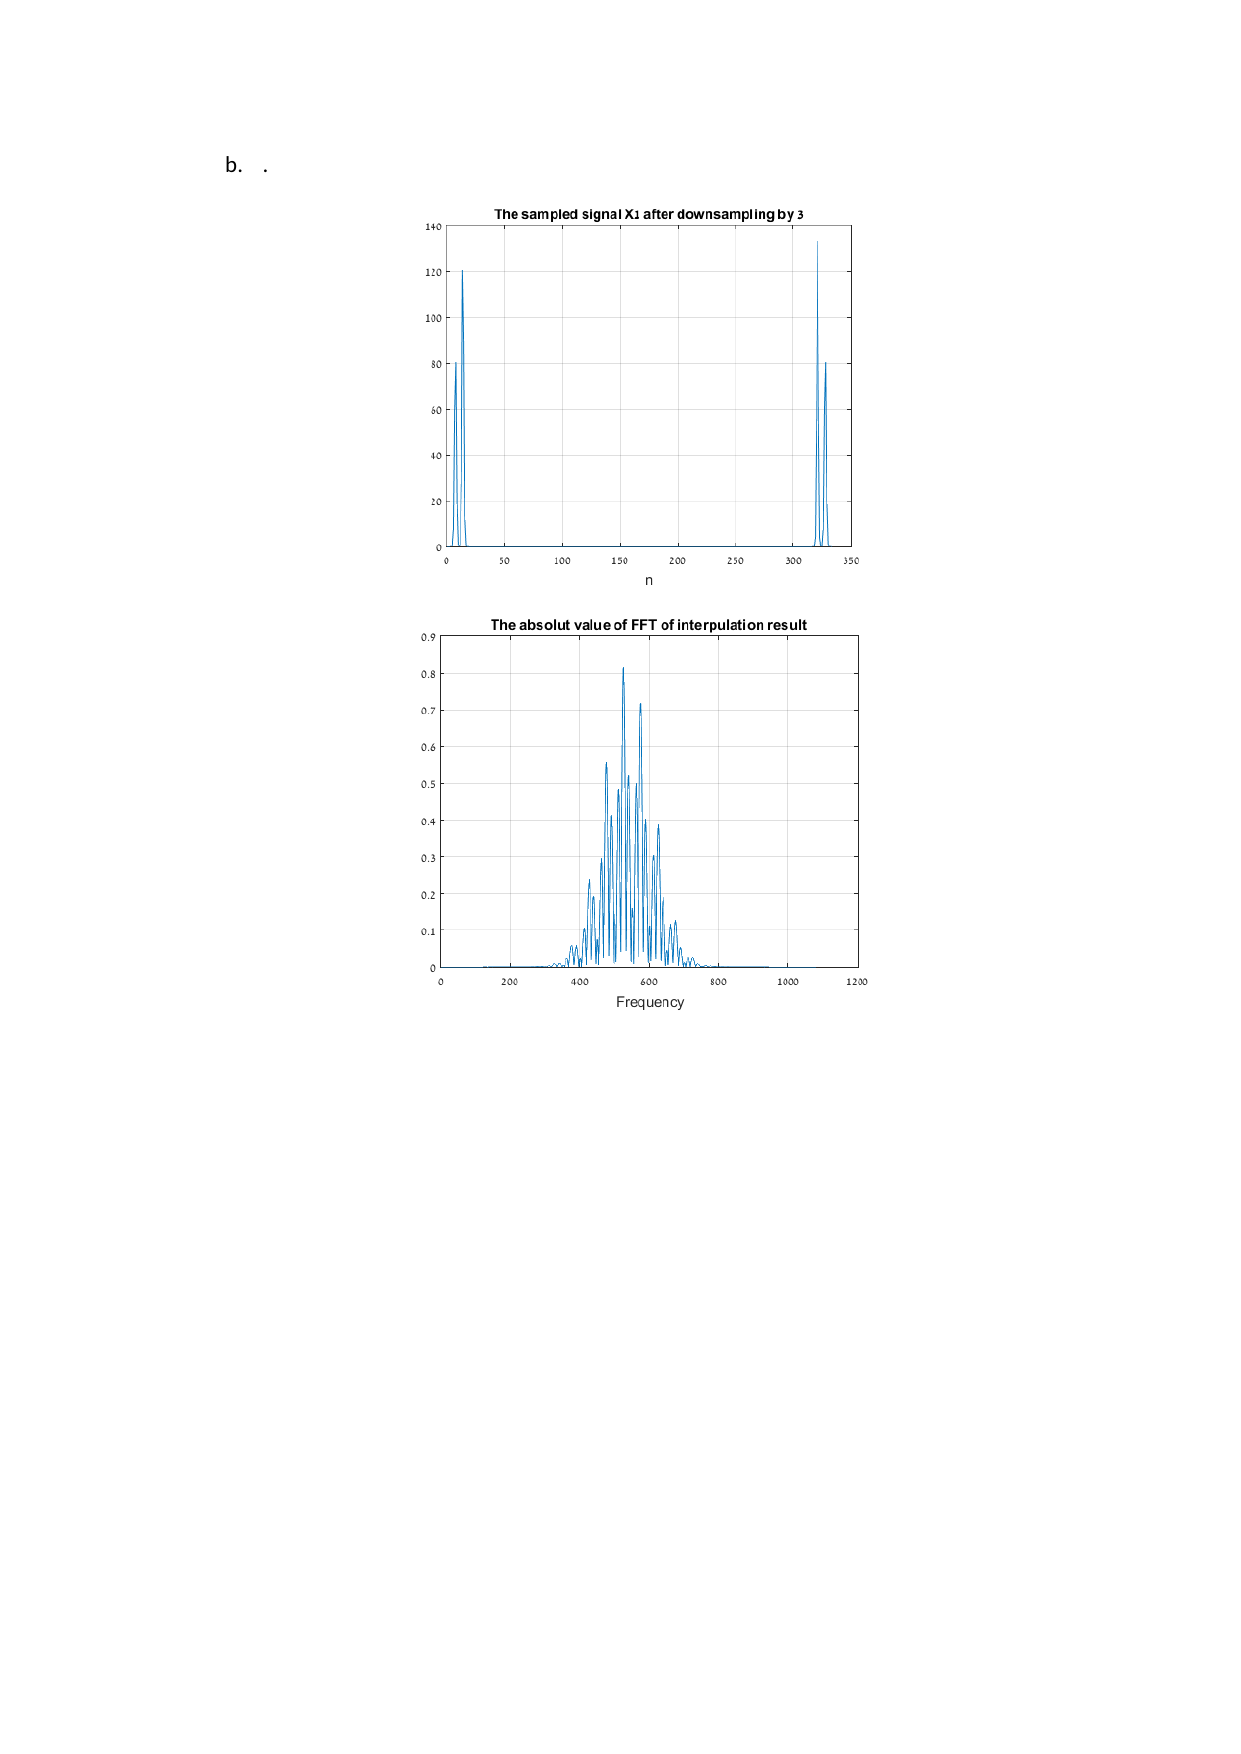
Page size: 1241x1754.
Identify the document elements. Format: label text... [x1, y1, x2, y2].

picture [378, 196, 900, 589]
list . [225, 150, 1053, 178]
picture [370, 607, 908, 1011]
